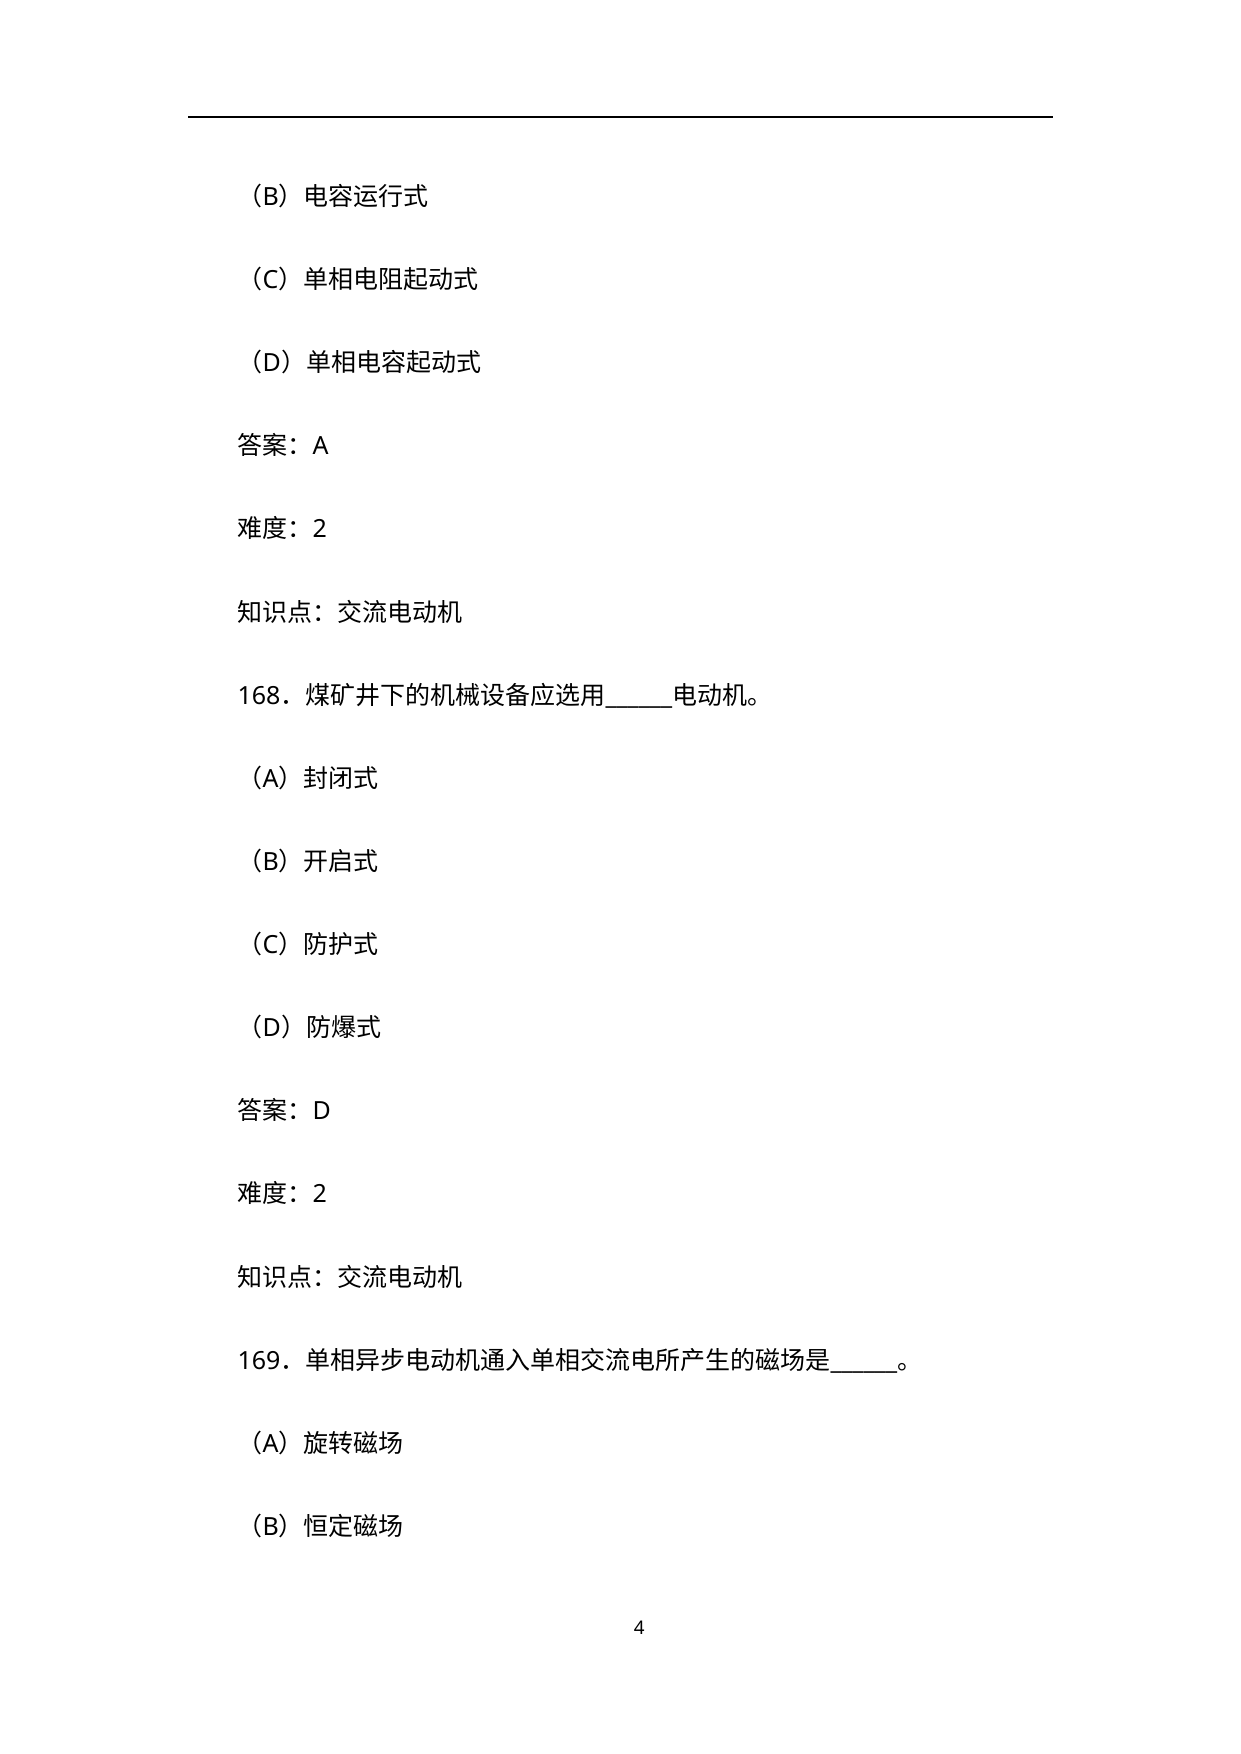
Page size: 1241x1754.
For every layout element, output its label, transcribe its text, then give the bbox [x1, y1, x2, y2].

text 168．煤矿井下的机械设备应选用______电动机。 [187, 661, 1053, 726]
text （A）封闭式 [187, 744, 1053, 809]
text 答案：D [187, 1076, 1053, 1141]
text 169．单相异步电动机通入单相交流电所产生的磁场是______。 [187, 1326, 1053, 1391]
text （B）开启式 [187, 827, 1053, 892]
text 知识点：交流电动机 [187, 578, 1053, 643]
text （C）防护式 [187, 910, 1053, 975]
text （B）电容运行式 [187, 162, 1053, 227]
text 知识点：交流电动机 [187, 1243, 1053, 1308]
text 答案：A [187, 411, 1053, 476]
text 难度：2 [187, 494, 1053, 559]
text （A）旋转磁场 [187, 1409, 1053, 1474]
text （C）单相电阻起动式 [187, 245, 1053, 310]
text 难度：2 [187, 1159, 1053, 1224]
text （D）单相电容起动式 [187, 328, 1053, 393]
text （B）恒定磁场 [187, 1492, 1053, 1557]
text （D）防爆式 [187, 993, 1053, 1058]
